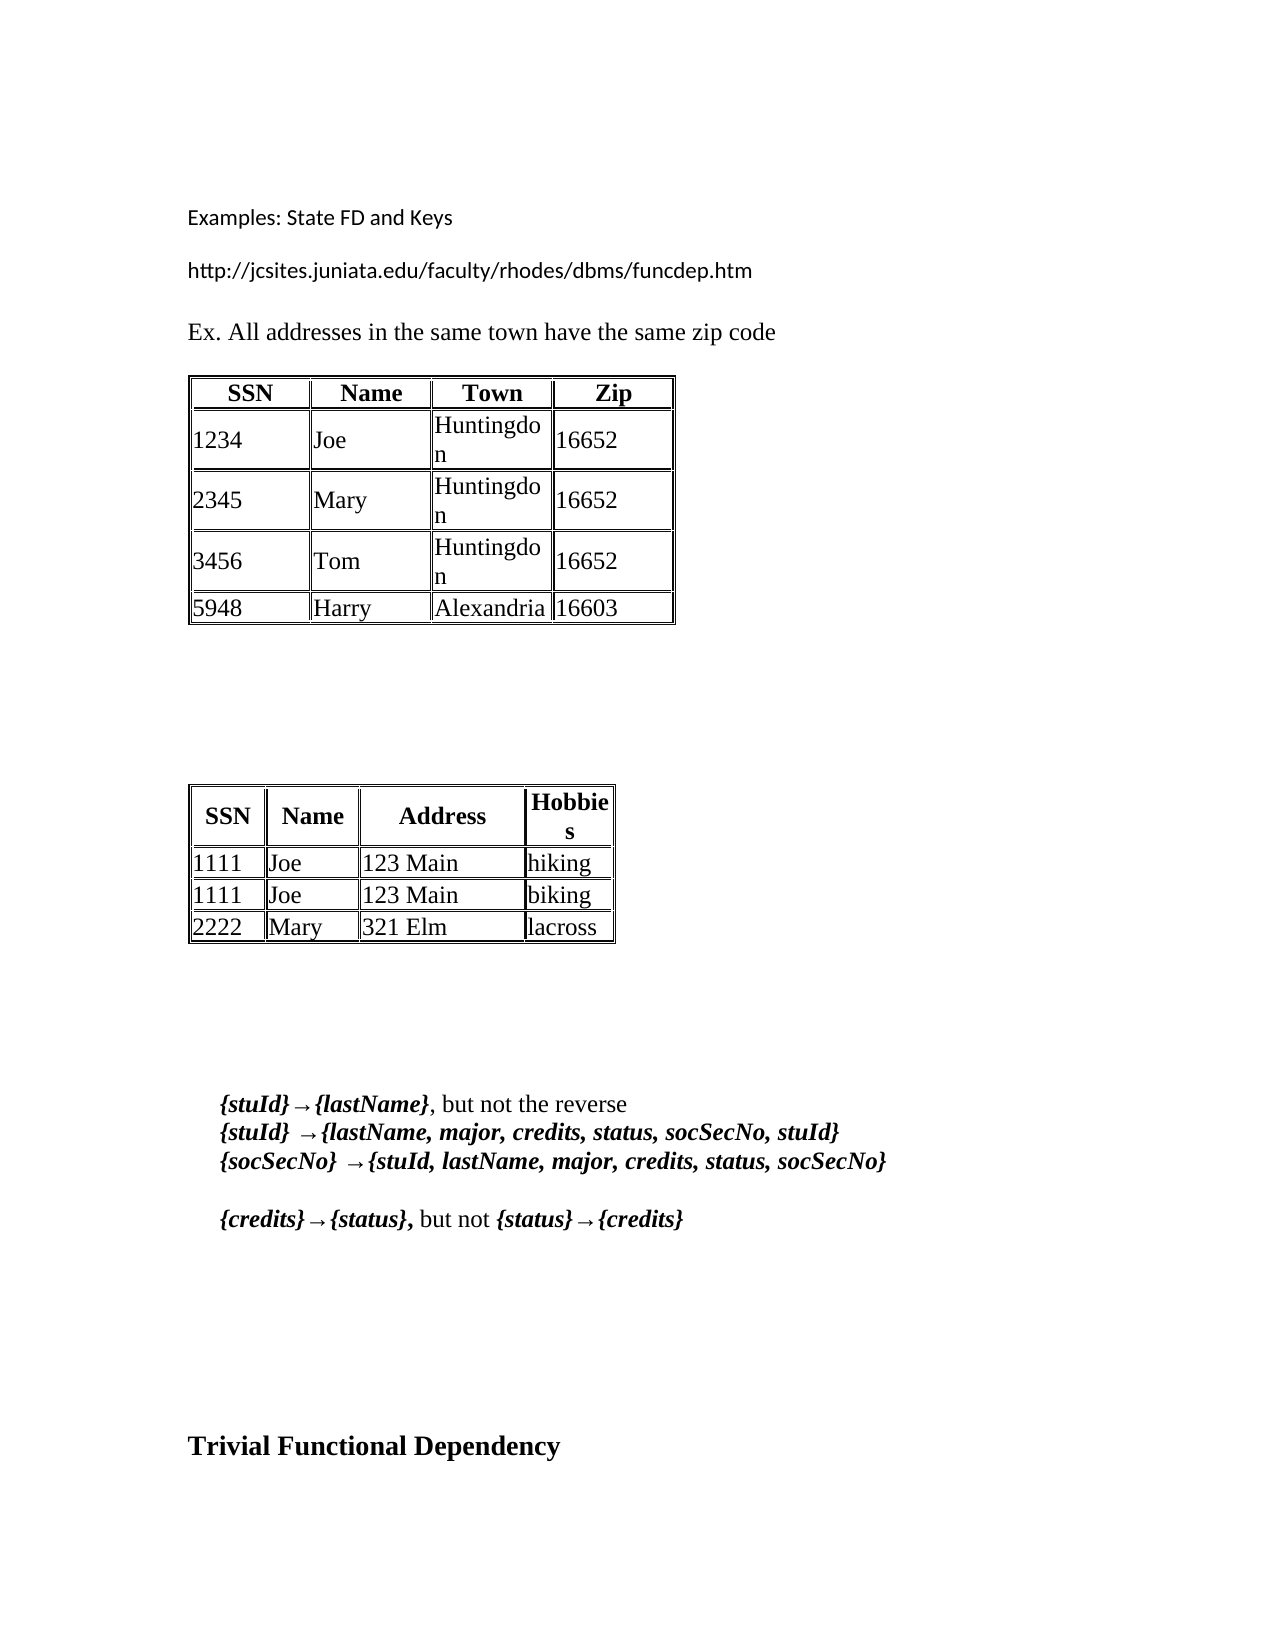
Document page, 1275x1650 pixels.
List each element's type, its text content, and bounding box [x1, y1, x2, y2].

text Ex. All addresses in the same town have the same zip code [187, 317, 1087, 346]
table_cell 16652 [555, 407, 673, 468]
table_cell 16652 [555, 468, 673, 529]
text  {stuId}→{lastName}, but not the reverse [187, 1089, 1087, 1117]
table_cell Mary [266, 912, 359, 940]
table_cell 1234 [192, 407, 309, 468]
table_header Address [360, 785, 525, 844]
table_header SSN [192, 379, 311, 407]
table_cell 16652 [553, 529, 674, 589]
table_cell 123 Main [361, 848, 524, 876]
text Examples: State FD and Keys [187, 203, 1087, 231]
table_header SSN [190, 785, 266, 844]
table_cell 321 Elm [360, 912, 525, 940]
table_cell Huntingdon [433, 532, 551, 589]
table_cell Joe [268, 880, 358, 908]
table_cell 2345 [192, 468, 309, 529]
table_cell 5948 [192, 590, 311, 621]
table_cell Huntingdon [433, 472, 551, 529]
table_cell 123 Main [361, 880, 524, 908]
table_cell Joe [268, 848, 358, 876]
text http://jcsites.juniata.edu/faculty/rhodes/dbms/funcdep.htm [187, 256, 1087, 284]
table_cell 1111 [192, 845, 264, 876]
table_cell hiking [527, 845, 613, 876]
table_cell Alexandria [432, 590, 553, 621]
table_cell biking [527, 876, 613, 908]
table_cell lacross [525, 909, 613, 940]
table_header Town [432, 377, 553, 407]
table_header Zip [553, 379, 672, 407]
table_header Hobbies [525, 787, 613, 844]
text  {credits}→{status}, but not {status}→{credits} [187, 1204, 1087, 1233]
text  {socSecNo} →{stuId, lastName, major, credits, status, socSecNo} [187, 1146, 1087, 1175]
table_cell Joe [312, 411, 430, 468]
text  {stuId} →{lastName, major, credits, status, socSecNo, stuId} [187, 1117, 1087, 1146]
table_cell Huntingdon [433, 411, 551, 468]
table_header Name [266, 787, 359, 844]
table_cell Mary [312, 472, 430, 529]
table_cell 3456 [190, 529, 311, 589]
table_cell 2222 [192, 909, 266, 940]
table_cell Tom [312, 532, 430, 589]
table_cell 1111 [192, 876, 264, 908]
table_header Name [311, 379, 432, 407]
table_cell Harry [311, 593, 432, 621]
table_cell 16603 [553, 590, 673, 621]
text Trivial Functional Dependency [187, 1429, 1087, 1462]
